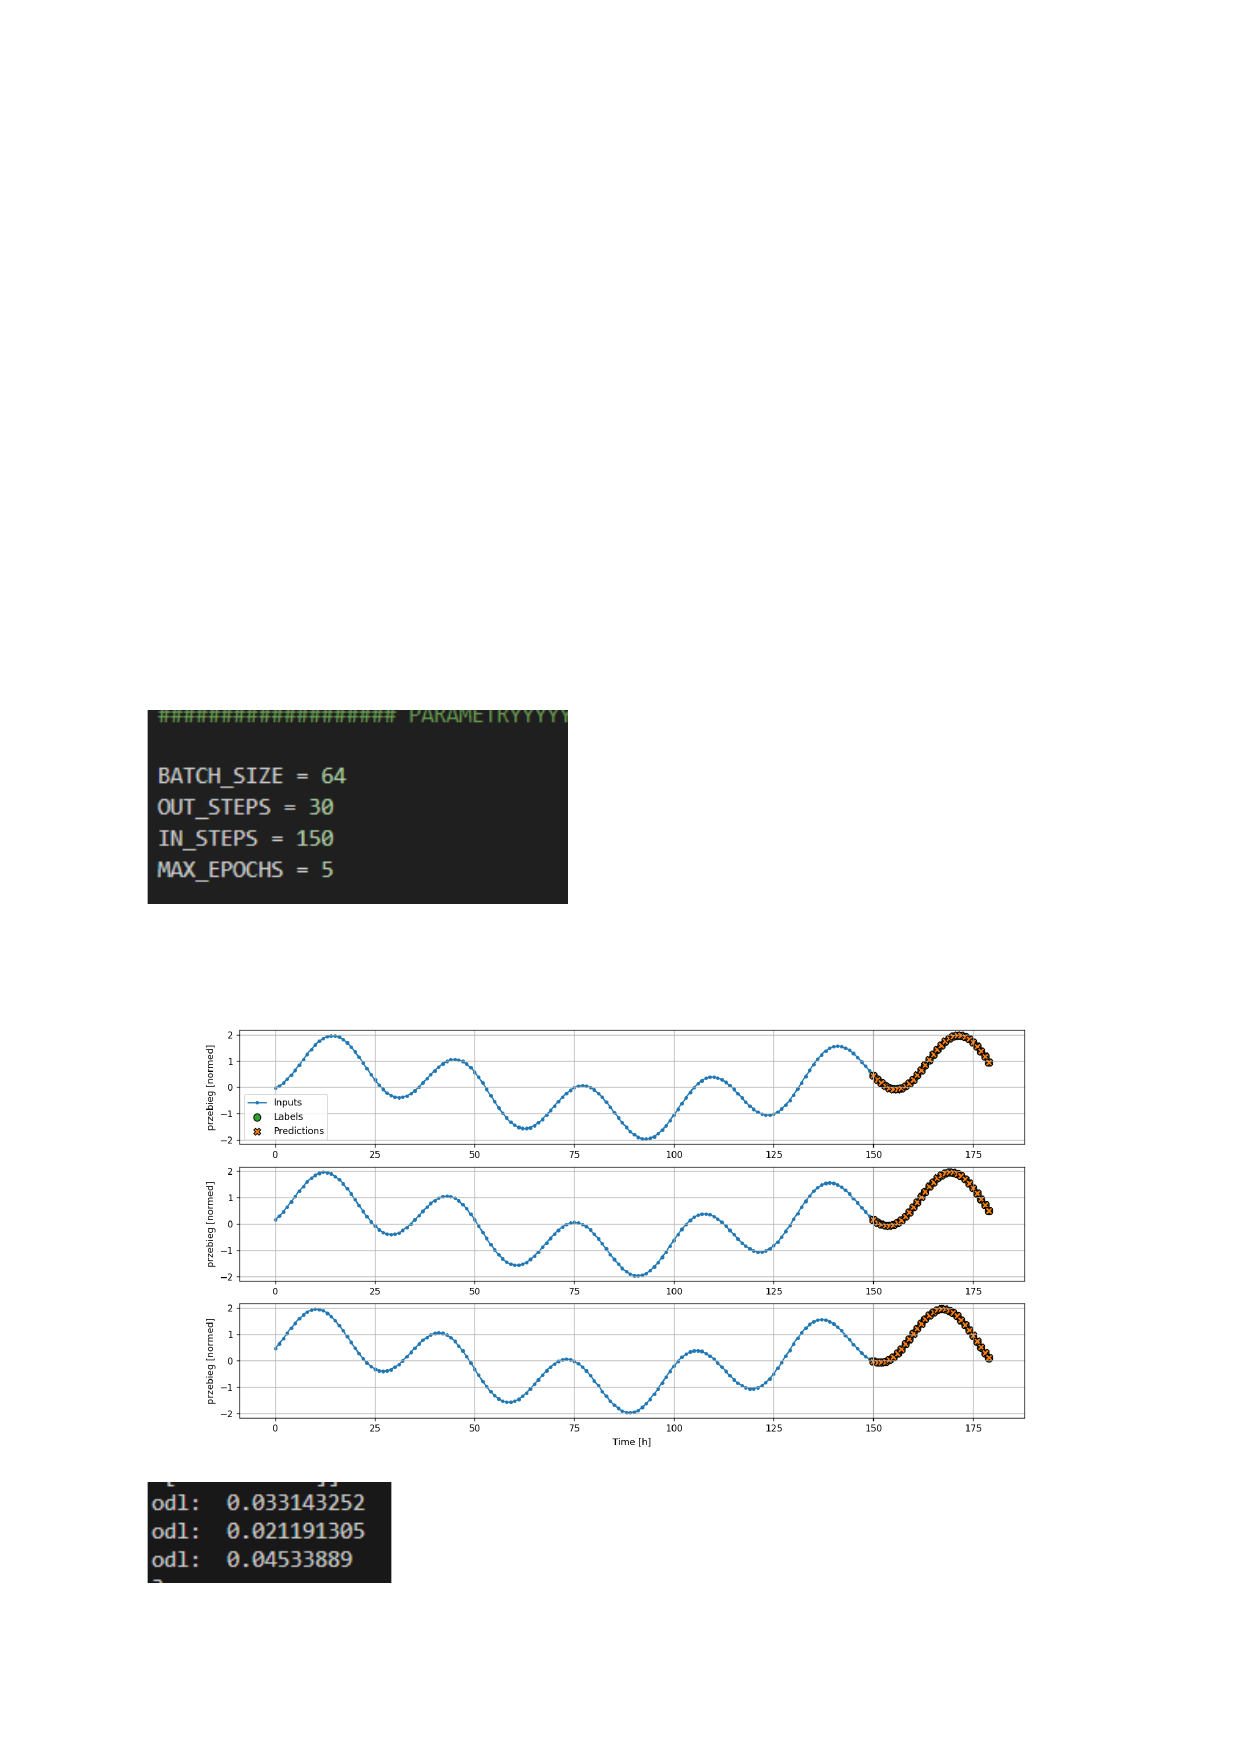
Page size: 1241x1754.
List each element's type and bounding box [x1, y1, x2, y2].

picture [147, 969, 1093, 1464]
picture [147, 710, 568, 904]
picture [147, 1482, 392, 1583]
